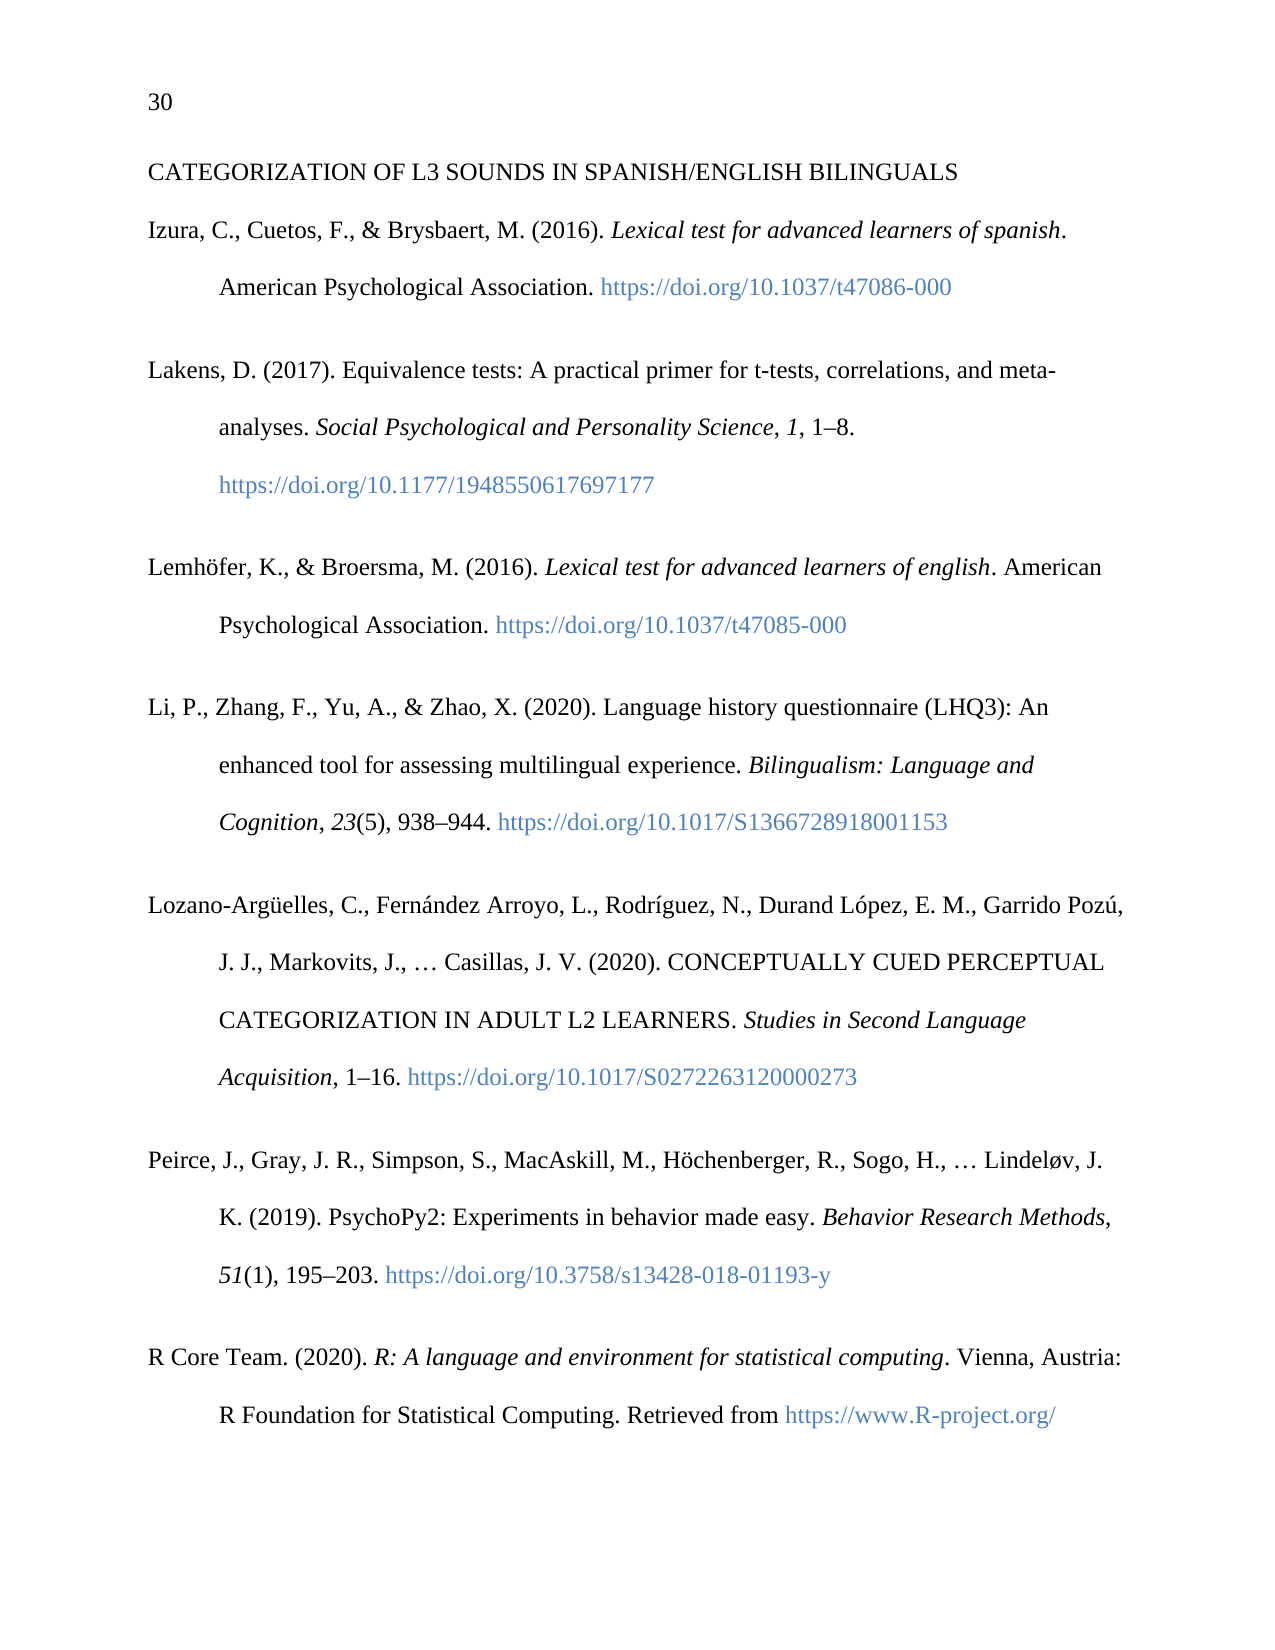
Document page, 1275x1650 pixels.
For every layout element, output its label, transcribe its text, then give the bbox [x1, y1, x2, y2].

text Lemhöfer, K., & Broersma, M. (2016). Lexical test for advanced learners of english. American Psychological Association. https://doi.org/10.1037/t47085-000 [148, 552, 1127, 639]
text Lozano-Argüelles, C., Fernández Arroyo, L., Rodríguez, N., Durand López, E. M., Garrido Pozú, J. J., Markovits, J., … Casillas, J. V. (2020). CONCEPTUALLY CUED PERCEPTUAL CATEGORIZATION IN ADULT L2 LEARNERS. Studies in Second Language Acquisition, 1–16. https://doi.org/10.1017/S0272263120000273 [148, 890, 1127, 1091]
text Peirce, J., Gray, J. R., Simpson, S., MacAskill, M., Höchenberger, R., Sogo, H., … Lindeløv, J. K. (2019). PsychoPy2: Experiments in behavior made easy. Behavior Research Methods, 51(1), 195–203. https://doi.org/10.3758/s13428-018-01193-y [148, 1145, 1127, 1289]
text Izura, C., Cuetos, F., & Brysbaert, M. (2016). Lexical test for advanced learners of spanish. American Psychological Association. https://doi.org/10.1037/t47086-000 [148, 215, 1127, 301]
text Li, P., Zhang, F., Yu, A., & Zhao, X. (2020). Language history questionnaire (LHQ3): An enhanced tool for assessing multilingual experience. Bilingualism: Language and Cognition, 23(5), 938–944. https://doi.org/10.1017/S1366728918001153 [148, 692, 1127, 836]
text Lakens, D. (2017). Equivalence tests: A practical primer for t-tests, correlations, and meta-analyses. Social Psychological and Personality Science, 1, 1–8. https://doi.org/10.1177/1948550617697177 [148, 355, 1127, 499]
text R Core Team. (2020). R: A language and environment for statistical computing. Vienna, Austria: R Foundation for Statistical Computing. Retrieved from https://www.R-project.org/ [148, 1342, 1127, 1429]
